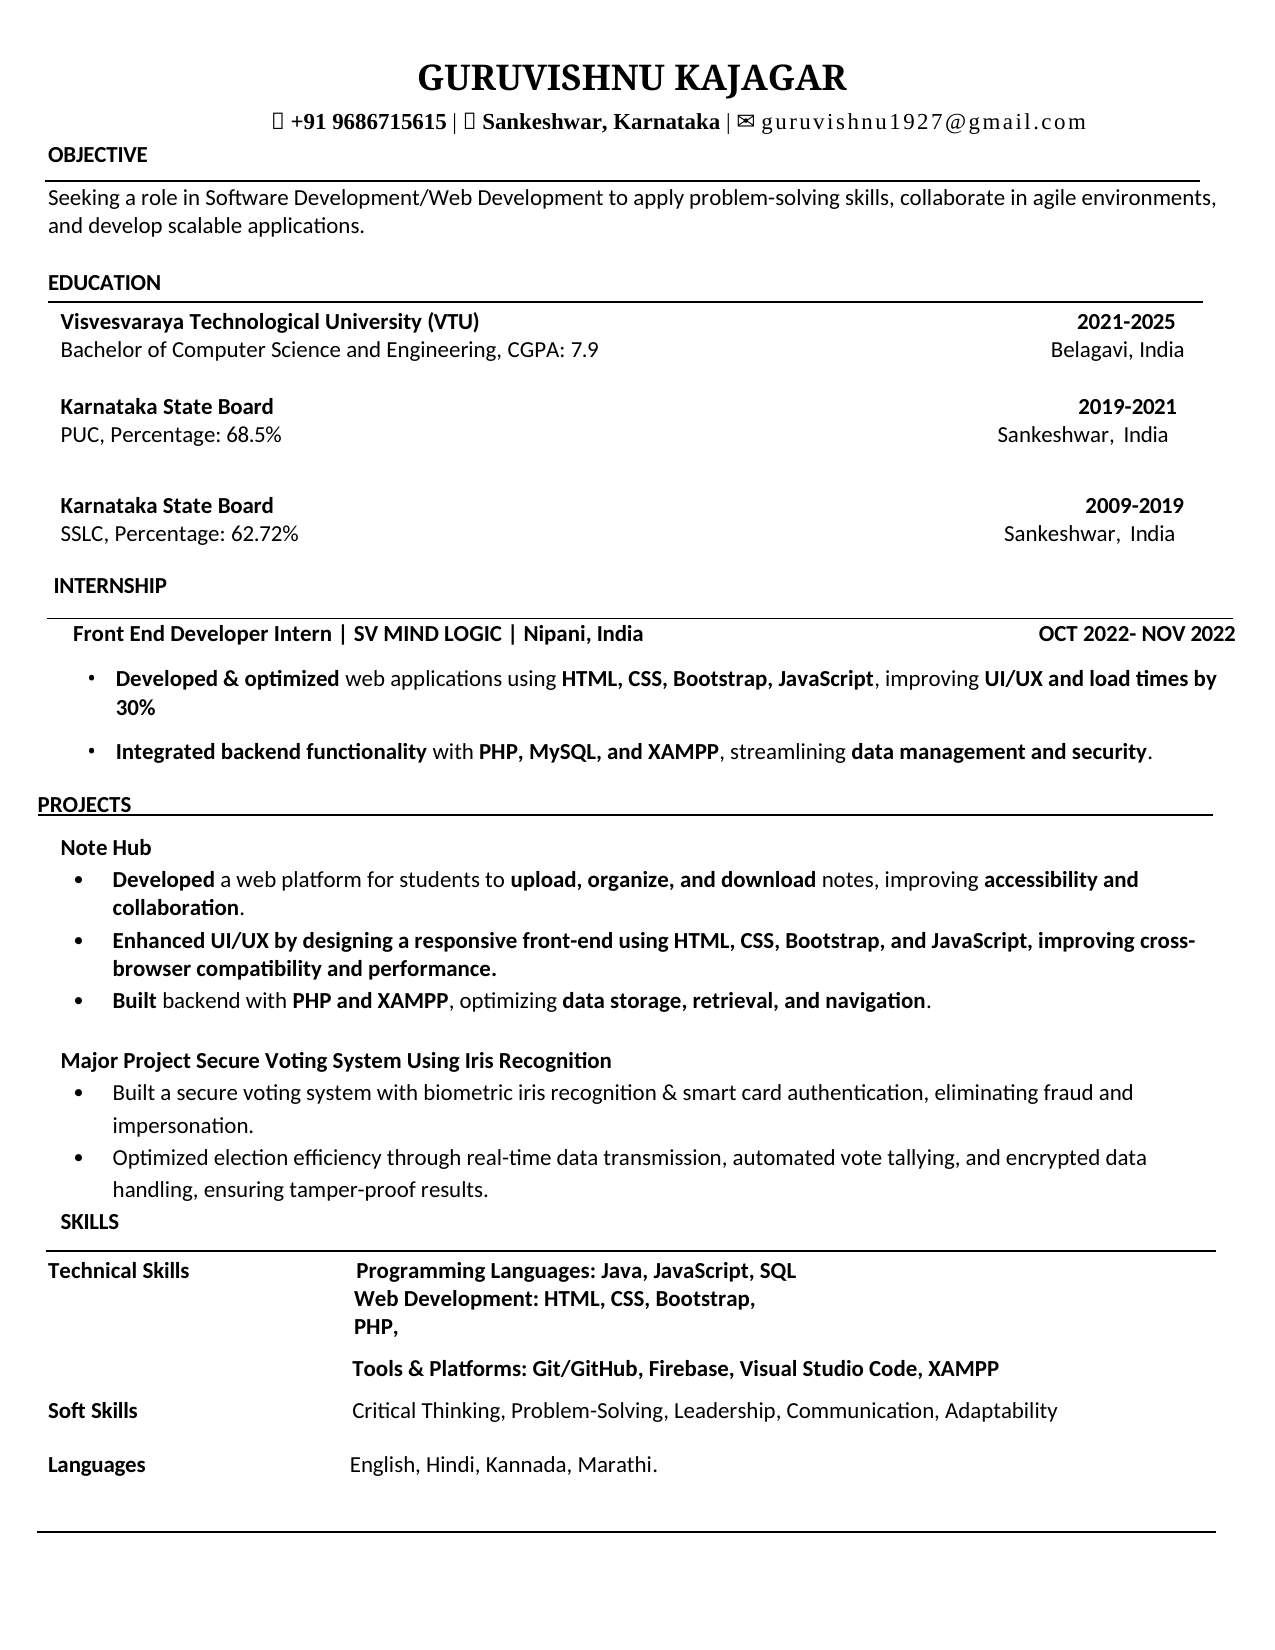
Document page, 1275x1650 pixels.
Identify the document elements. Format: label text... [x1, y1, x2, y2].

subtitle OBJECTIVE [48, 140, 154, 168]
subtitle SKILLS [60, 1207, 1237, 1235]
list Integrated backend functionality with PHP, MySQL, and XAMPP, streamlining data management and security. [87, 735, 1237, 766]
subtitle Major Project Secure Voting System Using Iris Recognition [60, 1046, 1237, 1074]
list Built backend with PHP and XAMPP, optimizing data storage, retrieval, and navigation. [75, 986, 1237, 1014]
subtitle Note Hub [60, 833, 1237, 861]
text Web Development: HTML, CSS, Bootstrap, PHP, [354, 1284, 802, 1340]
subtitle Built a secure voting system with biometric iris recognition & smart card authentication, eliminating fraud and impersonation. [75, 1078, 1237, 1139]
list Developed a web platform for students to upload, organize, and download notes, improving accessibility and collaboration. [75, 865, 1237, 921]
list Enhanced UI/UX by designing a responsive front-end using HTML, CSS, Bootstrap, and JavaScript, improving cross-browser compatibility and performance. [75, 926, 1237, 982]
text SSLC, Percentage: 62.72% Sankeshwar, India [60, 519, 1237, 547]
list Developed & optimized web applications using HTML, CSS, Bootstrap, JavaScript, improving UI/UX and load times by 30% [87, 662, 1237, 721]
text Bachelor of Computer Science and Engineering, CGPA: 7.9 Belagavi, India [60, 336, 1237, 363]
subtitle Front End Developer Intern | SV MIND LOGIC | Nipani, India OCT 2022- NOV 2022 [73, 619, 1237, 647]
subtitle Karnataka State Board 2009-2019 [60, 491, 1237, 519]
subtitle Visvesvaraya Technological University (VTU) 2021-2025 [60, 307, 1237, 335]
text Tools & Platforms: Git/GitHub, Firebase, Visual Studio Code, XAMPP [48, 1354, 1237, 1382]
title GURUVISHNU KAJAGAR [260, 52, 1237, 100]
subtitle EDUCATION [48, 268, 1237, 296]
text Languages English, Hindi, Kannada, Marathi. [48, 1450, 1237, 1478]
text 📞 +91 9686715615 | 📍 Sankeshwar, Karnataka | ✉ guruvishnu1927@gmail.com [271, 105, 1237, 136]
text PUC, Percentage: 68.5% Sankeshwar, India [60, 421, 1237, 449]
subtitle INTERNSHIP [53, 571, 1237, 599]
text PROJECTS [37, 790, 1237, 818]
text Soft Skills Critical Thinking, Problem-Solving, Leadership, Communication, Adaptability [48, 1396, 1237, 1424]
subtitle Seeking a role in Software Development/Web Development to apply problem-solving skills, collaborate in agile environments, and develop scalable applications. [48, 183, 1237, 239]
subtitle Karnataka State Board 2019-2021 [60, 392, 1237, 420]
subtitle Optimized election efficiency through real-time data transmission, automated vote tallying, and encrypted data handling, ensuring tamper-proof results. [75, 1143, 1237, 1203]
subtitle Technical Skills Programming Languages: Java, JavaScript, SQL [48, 1256, 1237, 1284]
